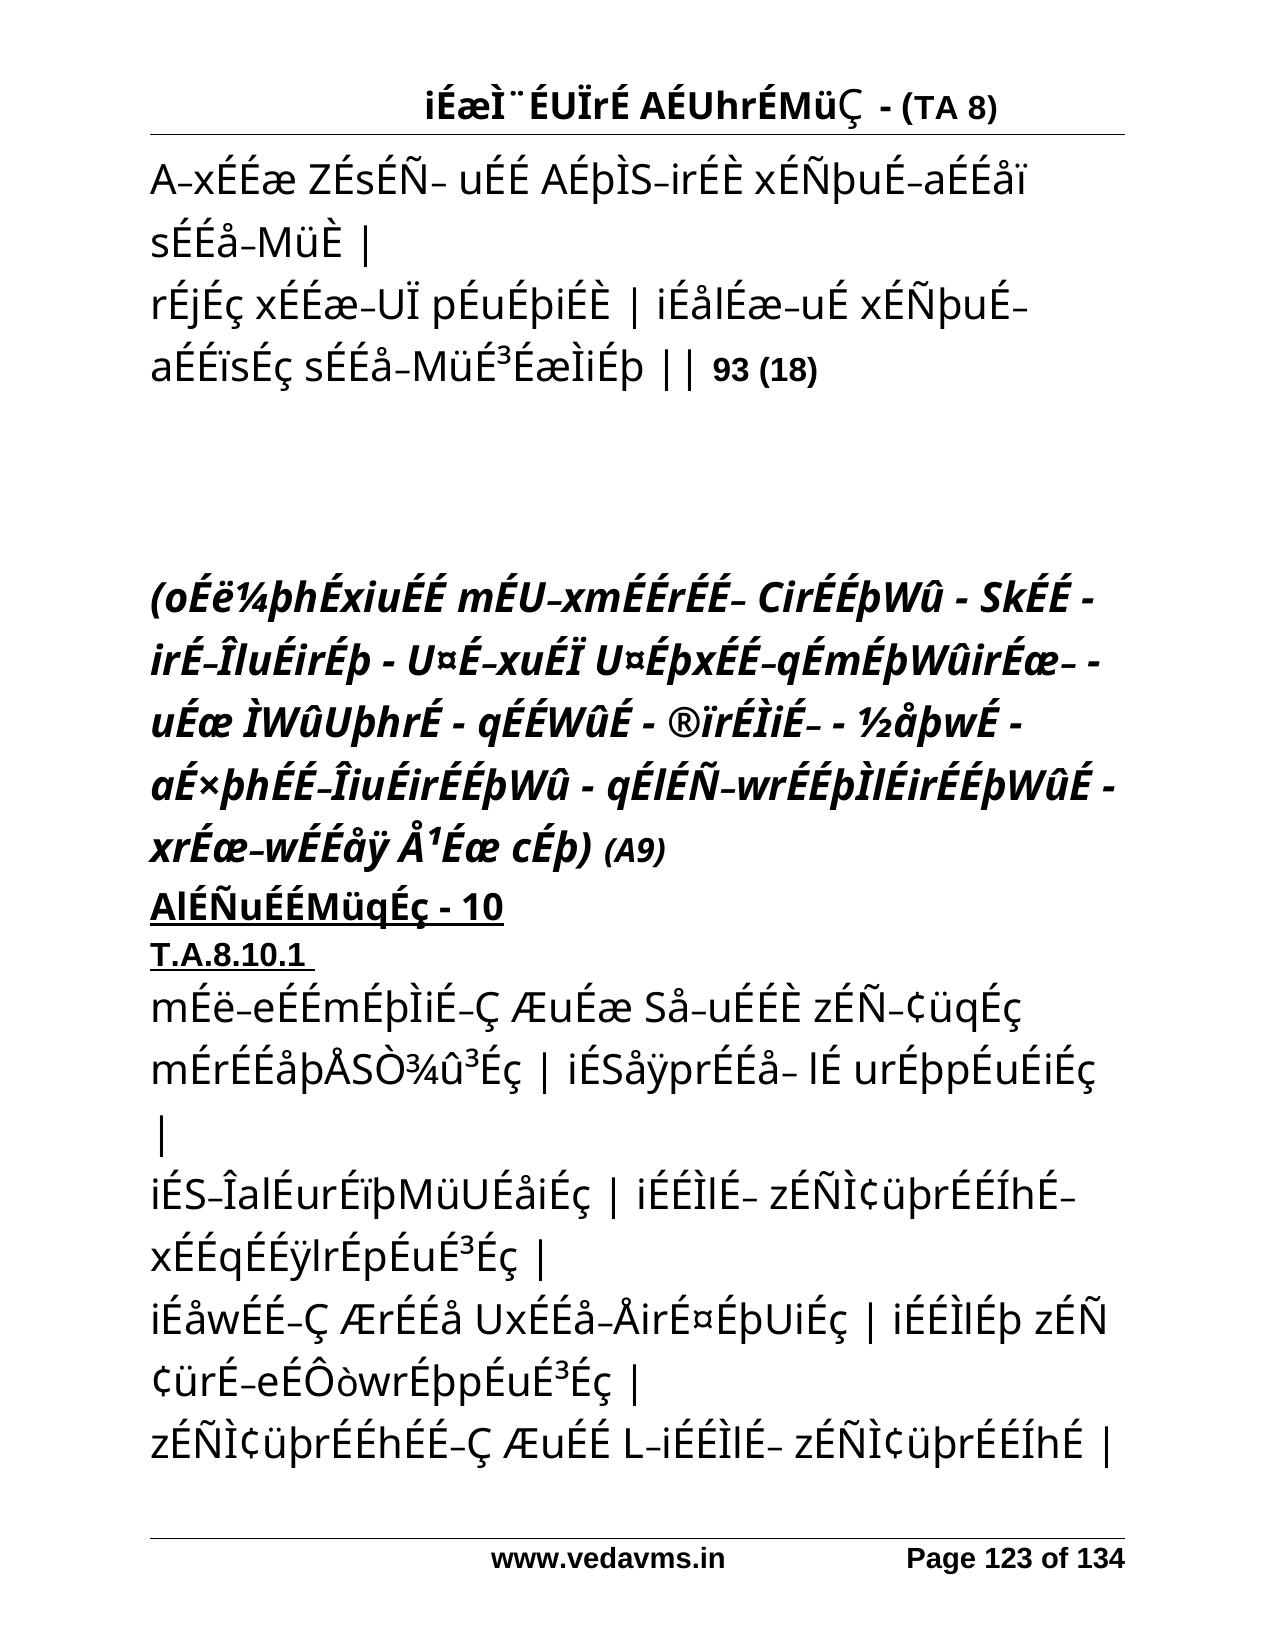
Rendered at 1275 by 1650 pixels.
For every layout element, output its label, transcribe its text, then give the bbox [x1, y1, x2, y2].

subtitle AlÉÑuÉÉMüqÉç - 10 [150, 880, 1125, 931]
text (oÉë¼þhÉxiuÉÉ mÉU–xmÉÉrÉÉ– CirÉÉþWû - SkÉÉ - irÉ–ÎluÉirÉþ - U¤É–xuÉÏ U¤ÉþxÉÉ–qÉmÉþWûirÉæ– - uÉæ ÌWûUþhrÉ - qÉÉWûÉ - ®ïrÉÌiÉ– - ½åþwÉ - aÉ×þhÉÉ–ÎiuÉirÉÉþWû - qÉlÉÑ–wrÉÉþÌlÉirÉÉþWûÉ - xrÉæ–wÉÉåÿ Å¹Éæ cÉþ) (A9) [150, 568, 1125, 875]
text iÉåwÉÉ–Ç ÆrÉÉå UxÉÉå–ÅirÉ¤ÉþUiÉç | iÉÉÌlÉþ zÉÑ¢ürÉ–eÉÔòwrÉþpÉuÉ³Éç | [150, 1289, 1125, 1409]
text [150, 1414, 1125, 1471]
text iÉS–ÎalÉurÉïþMüUÉåiÉç | iÉÉÌlÉ– zÉÑÌ¢üþrÉÉÍhÉ– xÉÉqÉÉÿlrÉpÉuÉ³Éç | [150, 1165, 1125, 1284]
text mÉë–eÉÉmÉþÌiÉ–Ç ÆuÉæ Så–uÉÉÈ zÉÑ–¢üqÉç mÉrÉÉåþÅSÒ¾û³Éç | iÉSåÿprÉÉå– lÉ urÉþpÉuÉiÉç | [150, 978, 1125, 1159]
text T.A.8.10.1 [150, 935, 1124, 974]
text rÉjÉç xÉÉæ–UÏ pÉuÉþiÉÈ | iÉålÉæ–uÉ xÉÑþuÉ–aÉÉïsÉç sÉÉå–MüÉ³ÉæÌiÉþ || 93 (18) [150, 275, 1125, 394]
text A–xÉÉæ ZÉsÉÑ– uÉÉ AÉþÌS–irÉÈ xÉÑþuÉ–aÉÉåï sÉÉå–MüÈ | [150, 150, 1125, 269]
